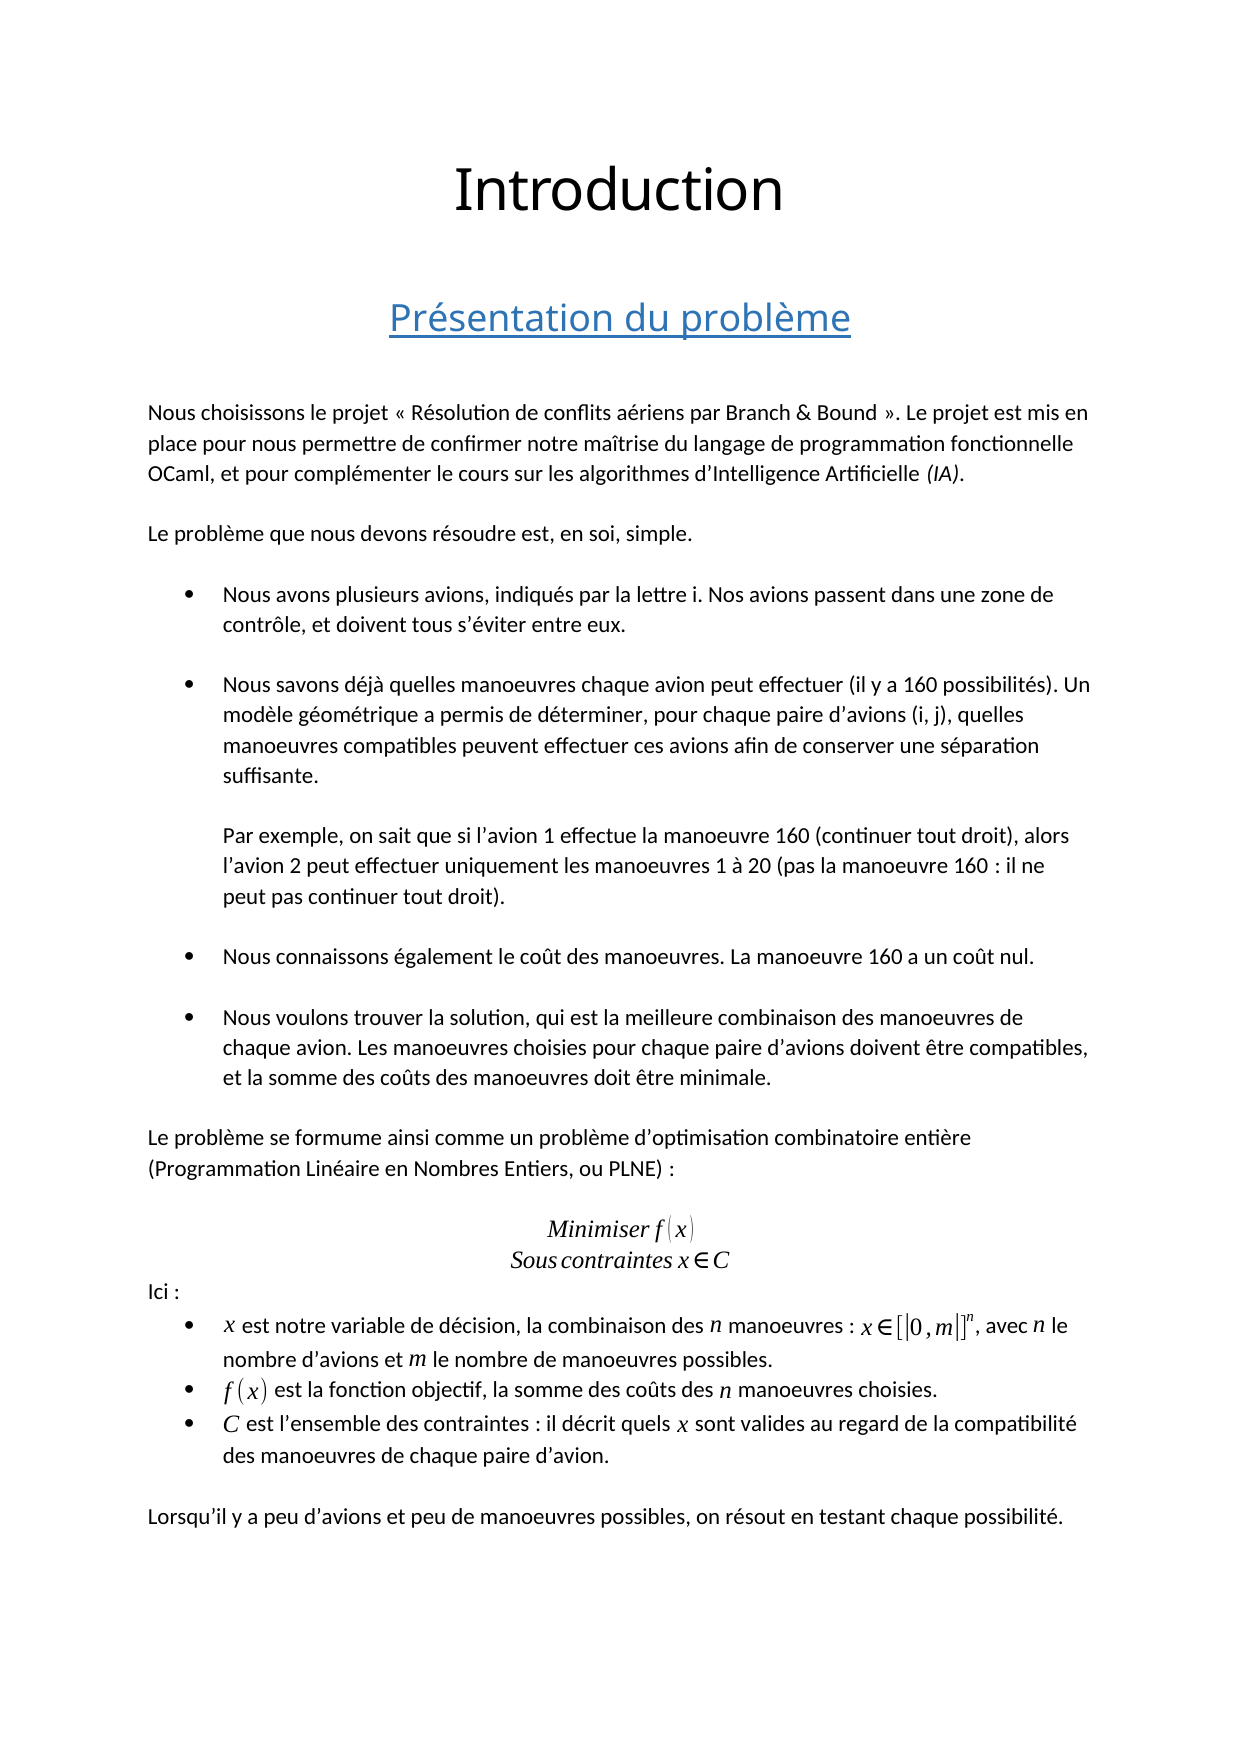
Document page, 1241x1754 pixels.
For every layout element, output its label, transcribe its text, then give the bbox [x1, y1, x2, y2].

text Ici : [148, 1277, 1093, 1305]
subtitle Présentation du problème [148, 292, 1093, 343]
text Nous choisissons le projet « Résolution de conflits aériens par Branch & Bound ». Le projet est mis en place pour nous permettre de confirmer notre maîtrise du langage de programmation fonctionnelle OCaml, et pour complémenter le cours sur les algorithmes d’Intelligence Artificielle (IA). [148, 398, 1093, 487]
text Le problème se formume ainsi comme un problème d’optimisation combinatoire entière (Programmation Linéaire en Nombres Entiers, ou PLNE) : [148, 1123, 1093, 1182]
text Lorsqu’il y a peu d’avions et peu de manoeuvres possibles, on résout en testant chaque possibilité. [148, 1502, 1093, 1530]
list Nous avons plusieurs avions, indiqués par la lettre i. Nos avions passent dans une zone de contrôle, et doivent tous s’éviter entre eux. [185, 580, 1093, 638]
text Le problème que nous devons résoudre est, en soi, simple. [148, 519, 1093, 547]
list est la fonction objectif, la somme des coûts des manoeuvres choisies. [185, 1375, 1093, 1407]
list Nous savons déjà quelles manoeuvres chaque avion peut effectuer (il y a 160 possibilités). Un modèle géométrique a permis de déterminer, pour chaque paire d’avions (i, j), quelles manoeuvres compatibles peuvent effectuer ces avions afin de conserver une séparation suffisante. [185, 670, 1093, 789]
list est l’ensemble des contraintes : il décrit quels sont valides au regard de la compatibilité des manoeuvres de chaque paire d’avion. [185, 1409, 1093, 1470]
list est notre variable de décision, la combinaison des manoeuvres : , avec le nombre d’avions et le nombre de manoeuvres possibles. [185, 1307, 1093, 1373]
list Nous connaissons également le coût des manoeuvres. La manoeuvre 160 a un coût nul. [185, 942, 1093, 970]
list Par exemple, on sait que si l’avion 1 effectue la manoeuvre 160 (continuer tout droit), alors l’avion 2 peut effectuer uniquement les manoeuvres 1 à 20 (pas la manoeuvre 160 : il ne peut pas continuer tout droit). [223, 821, 1093, 910]
subtitle Introduction [148, 148, 1093, 227]
list Nous voulons trouver la solution, qui est la meilleure combinaison des manoeuvres de chaque avion. Les manoeuvres choisies pour chaque paire d’avions doivent être compatibles, et la somme des coûts des manoeuvres doit être minimale. [185, 1003, 1093, 1091]
